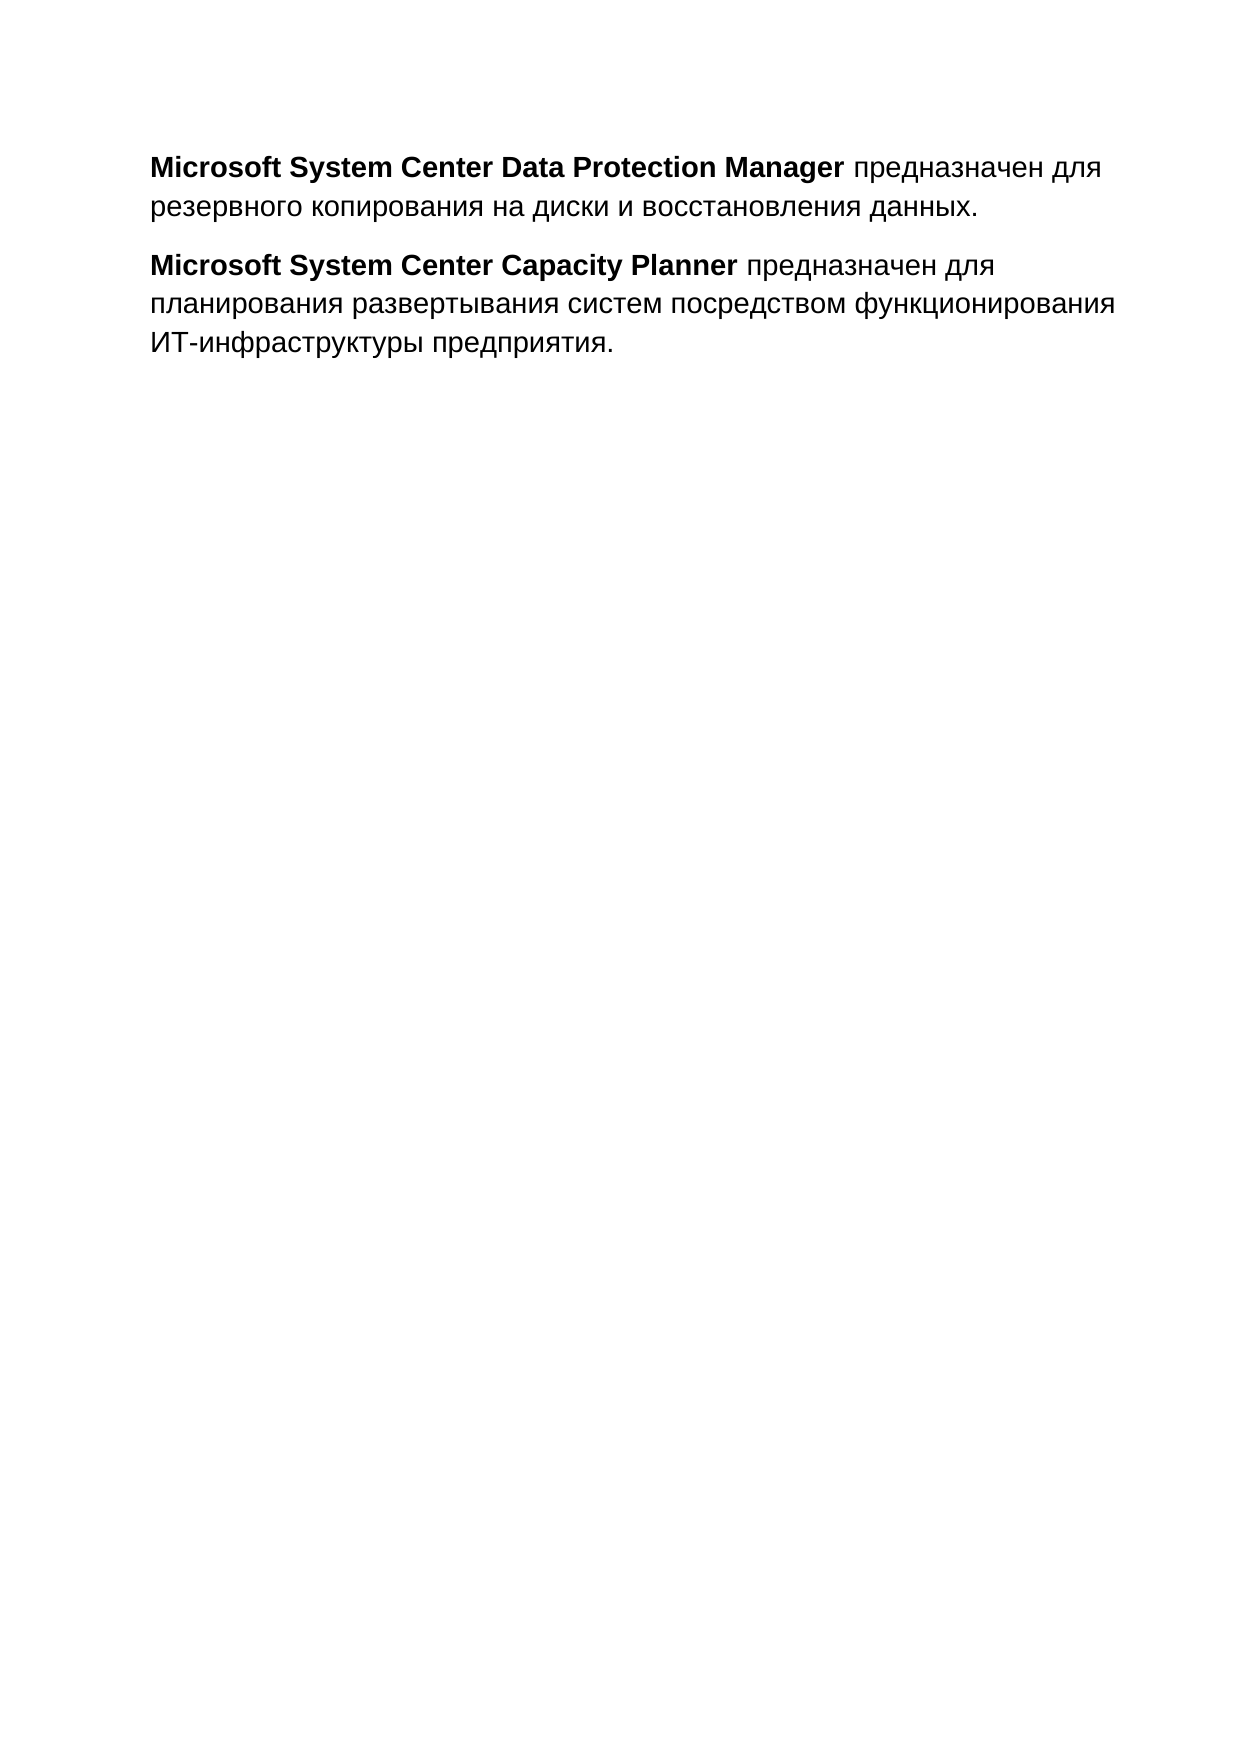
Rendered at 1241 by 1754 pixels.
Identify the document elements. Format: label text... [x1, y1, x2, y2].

text Microsoft System Center Capacity Planner предназначен для планирования развертывания систем посредством функционирования ИТ-инфраструктуры предприятия. [150, 248, 1153, 358]
text Microsoft System Center Data Protection Manager предназначен для резервного копирования на диски и восстановления данных. [150, 150, 1153, 222]
